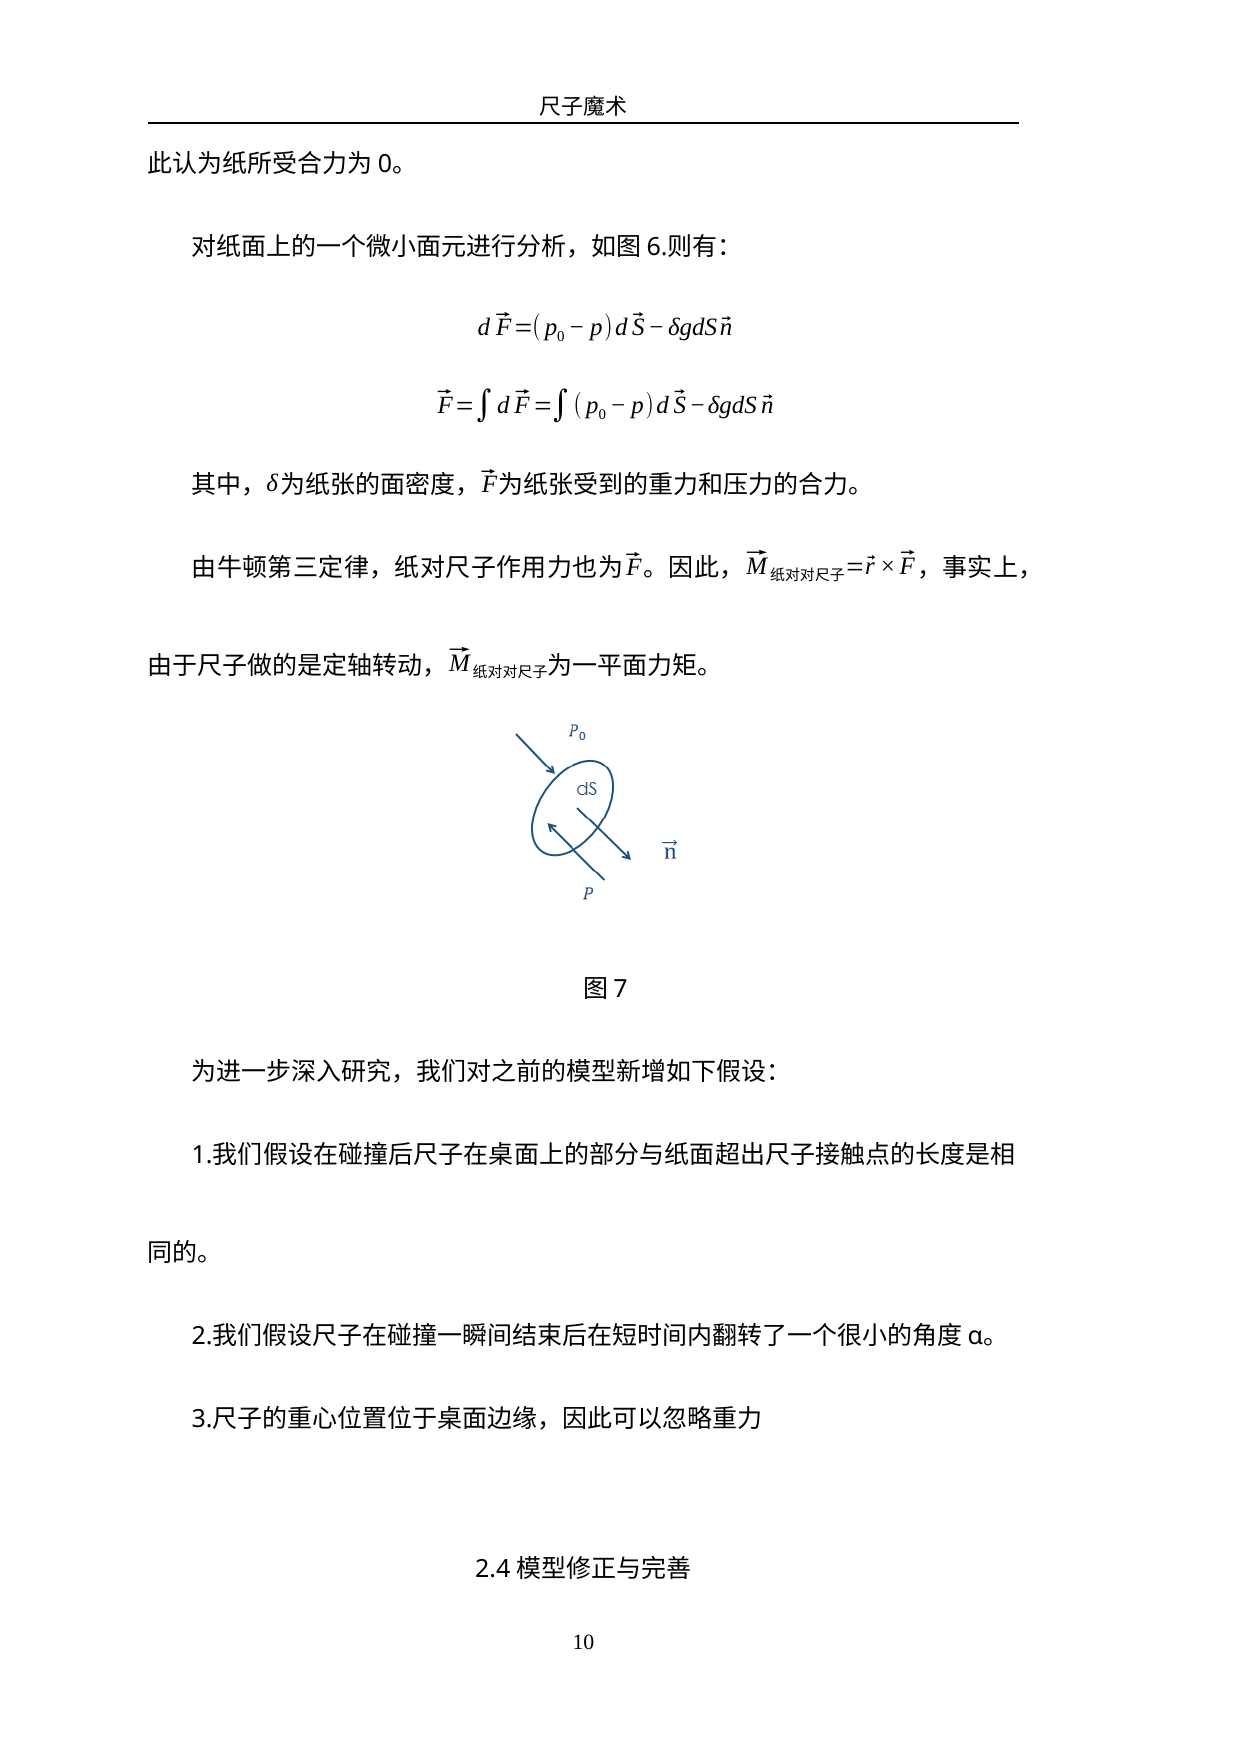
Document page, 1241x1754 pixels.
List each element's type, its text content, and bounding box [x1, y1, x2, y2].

text 由牛顿第三定律，纸对尺子作用力也为。因此，，事实上，由于尺子做的是定轴转动，为一平面力矩。 [148, 533, 1019, 696]
text 为进一步深入研究，我们对之前的模型新增如下假设： [148, 1037, 1019, 1102]
text 对纸面上的一个微小面元进行分析，如图6.则有： [148, 212, 1019, 277]
text 其中，为纸张的面密度，为纸张受到的重力和压力的合力。 [148, 450, 1019, 515]
picture [507, 714, 703, 924]
text 2.4 模型修正与完善 [148, 1534, 1019, 1599]
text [148, 129, 1019, 194]
text 3.尺子的重心位置位于桌面边缘，因此可以忽略重力 [148, 1384, 1019, 1449]
text 图7 [148, 954, 1019, 1019]
text 1.我们假设在碰撞后尺子在桌面上的部分与纸面超出尺子接触点的长度是相同的。 [148, 1121, 1019, 1283]
text 2.我们假设尺子在碰撞一瞬间结束后在短时间内翻转了一个很小的角度α。 [148, 1301, 1019, 1366]
